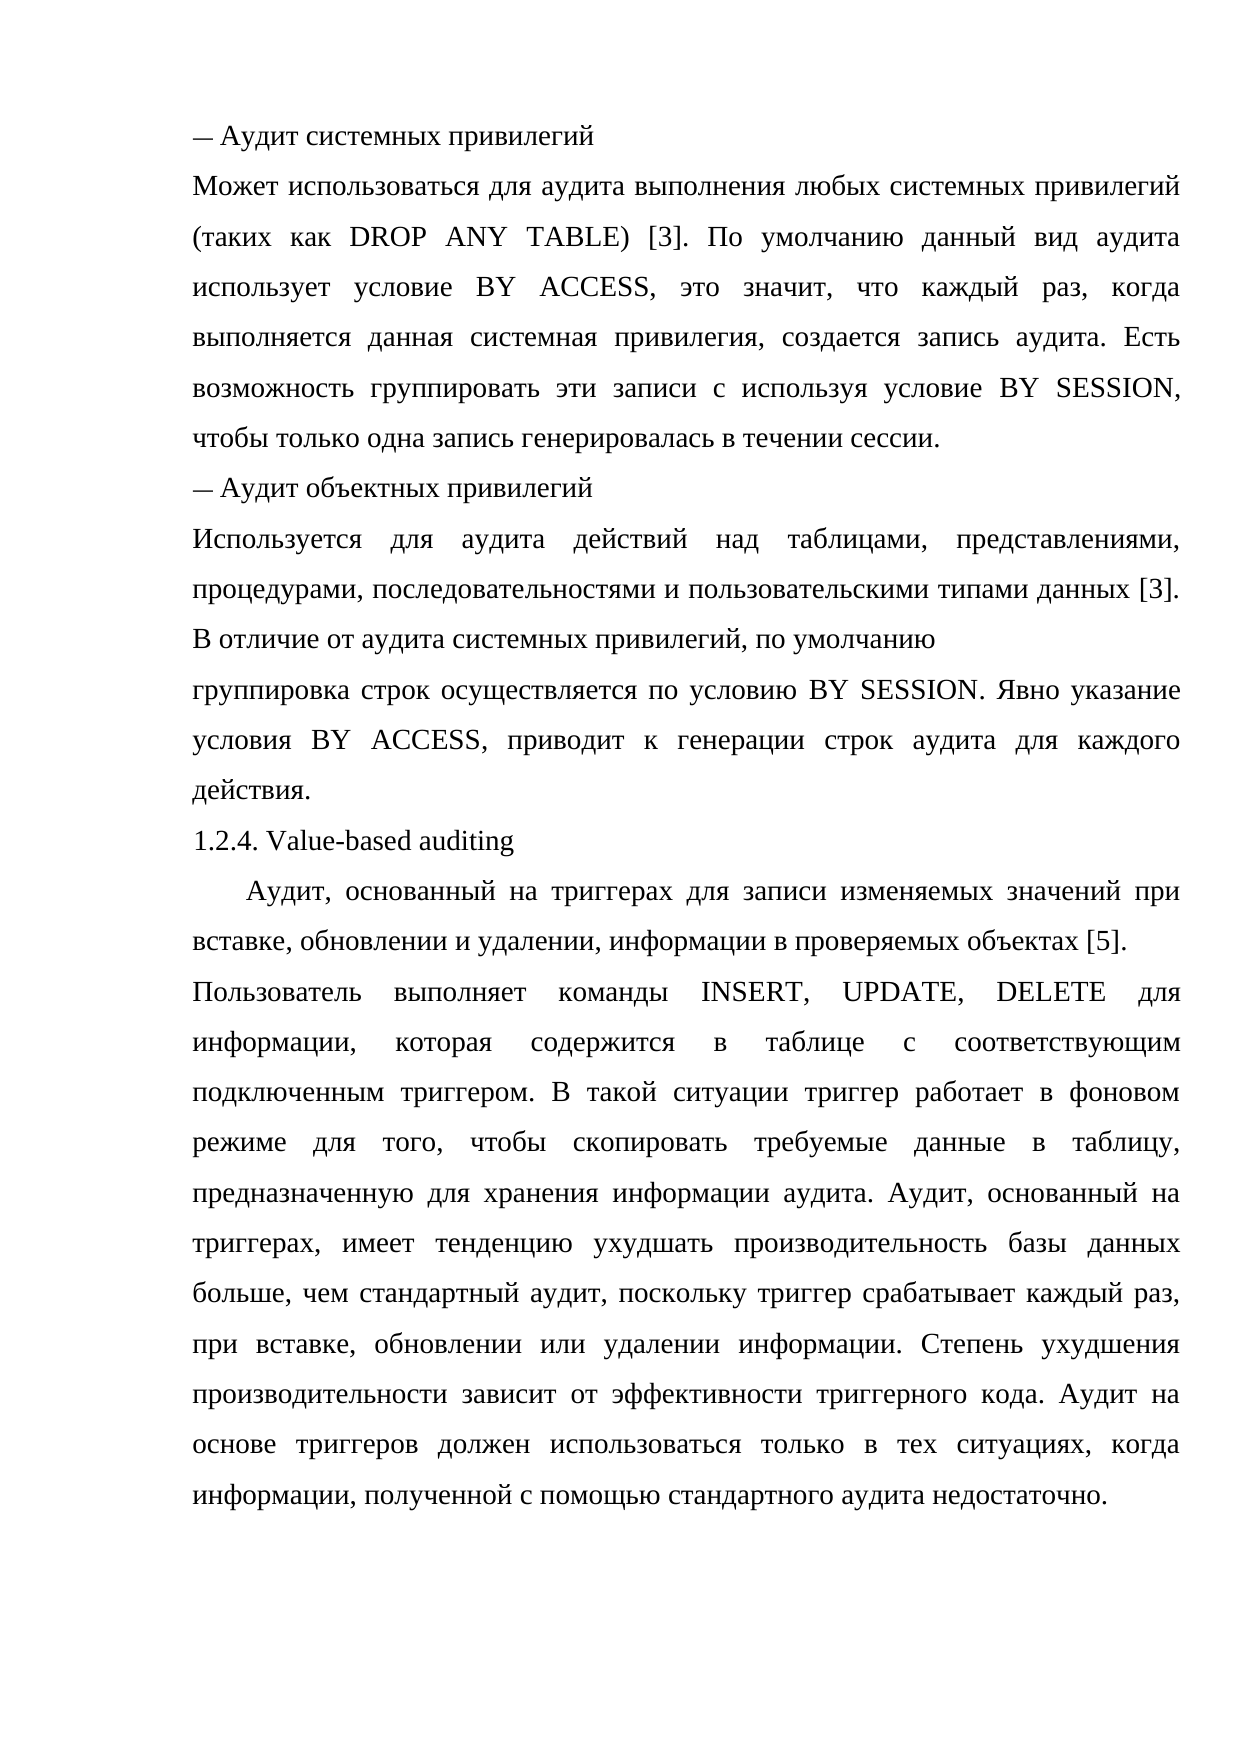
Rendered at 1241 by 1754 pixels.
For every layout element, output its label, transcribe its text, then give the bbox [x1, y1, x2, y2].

text Используется для аудита действий над таблицами, представлениями, процедурами, последовательностями и пользовательскими типами данных [3]. В отличие от аудита системных привилегий, по умолчанию [192, 521, 1181, 655]
text — Аудит системных привилегий [118, 118, 1181, 152]
text Аудит, основанный на триггерах для записи изменяемых значений при вставке, обновлении и удалении, информации в проверяемых объектах [5]. [192, 873, 1181, 957]
text группировка строк осуществляется по условию BY SESSION. Явно указание условия BY ACCESS, приводит к генерации строк аудита для каждого действия. [192, 672, 1181, 806]
text Пользователь выполняет команды INSERT, UPDATE, DELETE для информации, которая содержится в таблице с соответствующим подключенным триггером. В такой ситуации триггер работает в фоновом режиме для того, чтобы скопировать требуемые данные в таблицу, предназначенную для хранения информации аудита. Аудит, основанный на триггерах, имеет тенденцию ухудшать производительность базы данных больше, чем стандартный аудит, поскольку триггер срабатывает каждый раз, при вставке, обновлении или удалении информации. Степень ухудшения производительности зависит от эффективности триггерного кода. Аудит на основе триггеров должен использоваться только в тех ситуациях, когда информации, полученной с помощью стандартного аудита недостаточно. [192, 974, 1181, 1510]
text — Аудит объектных привилегий [118, 470, 1181, 504]
text Может использоваться для аудита выполнения любых системных привилегий (таких как DROP ANY TABLE) [3]. По умолчанию данный вид аудита использует условие BY ACCESS, это значит, что каждый раз, когда выполняется данная системная привилегия, создается запись аудита. Есть возможность группировать эти записи с используя условие BY SESSION, чтобы только одна запись генерировалась в течении сессии. [192, 168, 1181, 454]
subtitle Value-based auditing [193, 823, 1181, 856]
